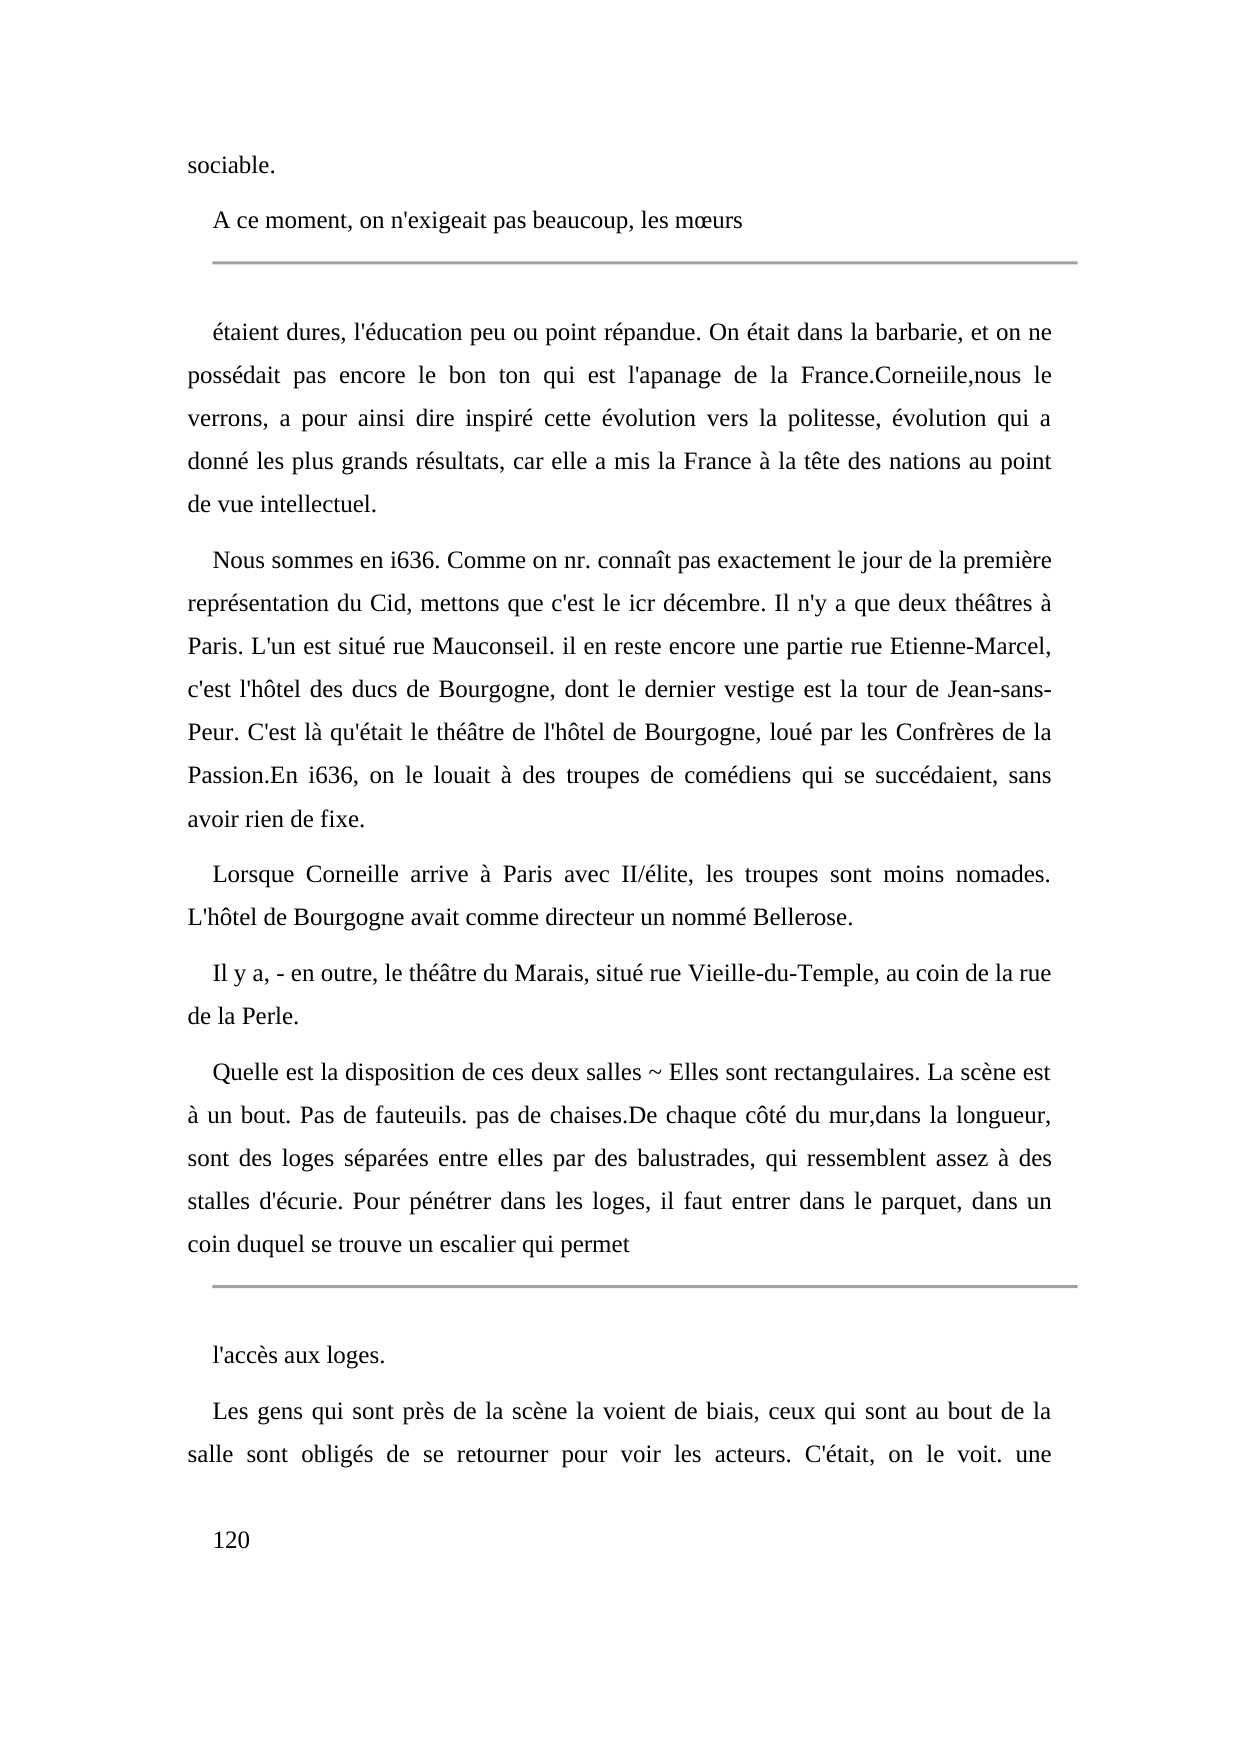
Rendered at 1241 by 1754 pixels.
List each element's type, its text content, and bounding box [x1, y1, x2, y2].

text A ce moment, on n'exigeait pas beaucoup, les mœurs [187, 206, 1053, 234]
text Il y a, - en outre, le théâtre du Marais, situé rue Vieille-du-Temple, au coin de la rue de la Perle. [187, 958, 1053, 1030]
text l'accès aux loges. [187, 1341, 1053, 1369]
text étaient dures, l'éducation peu ou point répandue. On était dans la barbarie, et on ne possédait pas encore le bon ton qui est l'apanage de la France.Corneiile,nous le verrons, a pour ainsi dire inspiré cette évolution vers la politesse, évolution qui a donné les plus grands résultats, car elle a mis la France à la tête des nations au point de vue intellectuel. [187, 317, 1053, 518]
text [187, 1396, 1053, 1468]
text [187, 150, 1053, 179]
text Quelle est la disposition de ces deux salles ~ Elles sont rectangulaires. La scène est à un bout. Pas de fauteuils. pas de chaises.De chaque côté du mur,dans la longueur, sont des loges séparées entre elles par des balustrades, qui ressemblent assez à des stalles d'écurie. Pour pénétrer dans les loges, il faut entrer dans le parquet, dans un coin duquel se trouve un escalier qui permet [187, 1057, 1053, 1258]
text Lorsque Corneille arrive à Paris avec II/élite, les troupes sont moins nomades. L'hôtel de Bourgogne avait comme directeur un nommé Bellerose. [187, 859, 1053, 931]
text Nous sommes en i636. Comme on nr. connaît pas exactement le jour de la première représentation du Cid, mettons que c'est le icr décembre. Il n'y a que deux théâtres à Paris. L'un est situé rue Mauconseil. il en reste encore une partie rue Etienne-Marcel, c'est l'hôtel des ducs de Bourgogne, dont le dernier vestige est la tour de Jean-sans-Peur. C'est là qu'était le théâtre de l'hôtel de Bourgogne, loué par les Confrères de la Passion.En i636, on le louait à des troupes de comédiens qui se succédaient, sans avoir rien de fixe. [187, 545, 1053, 832]
